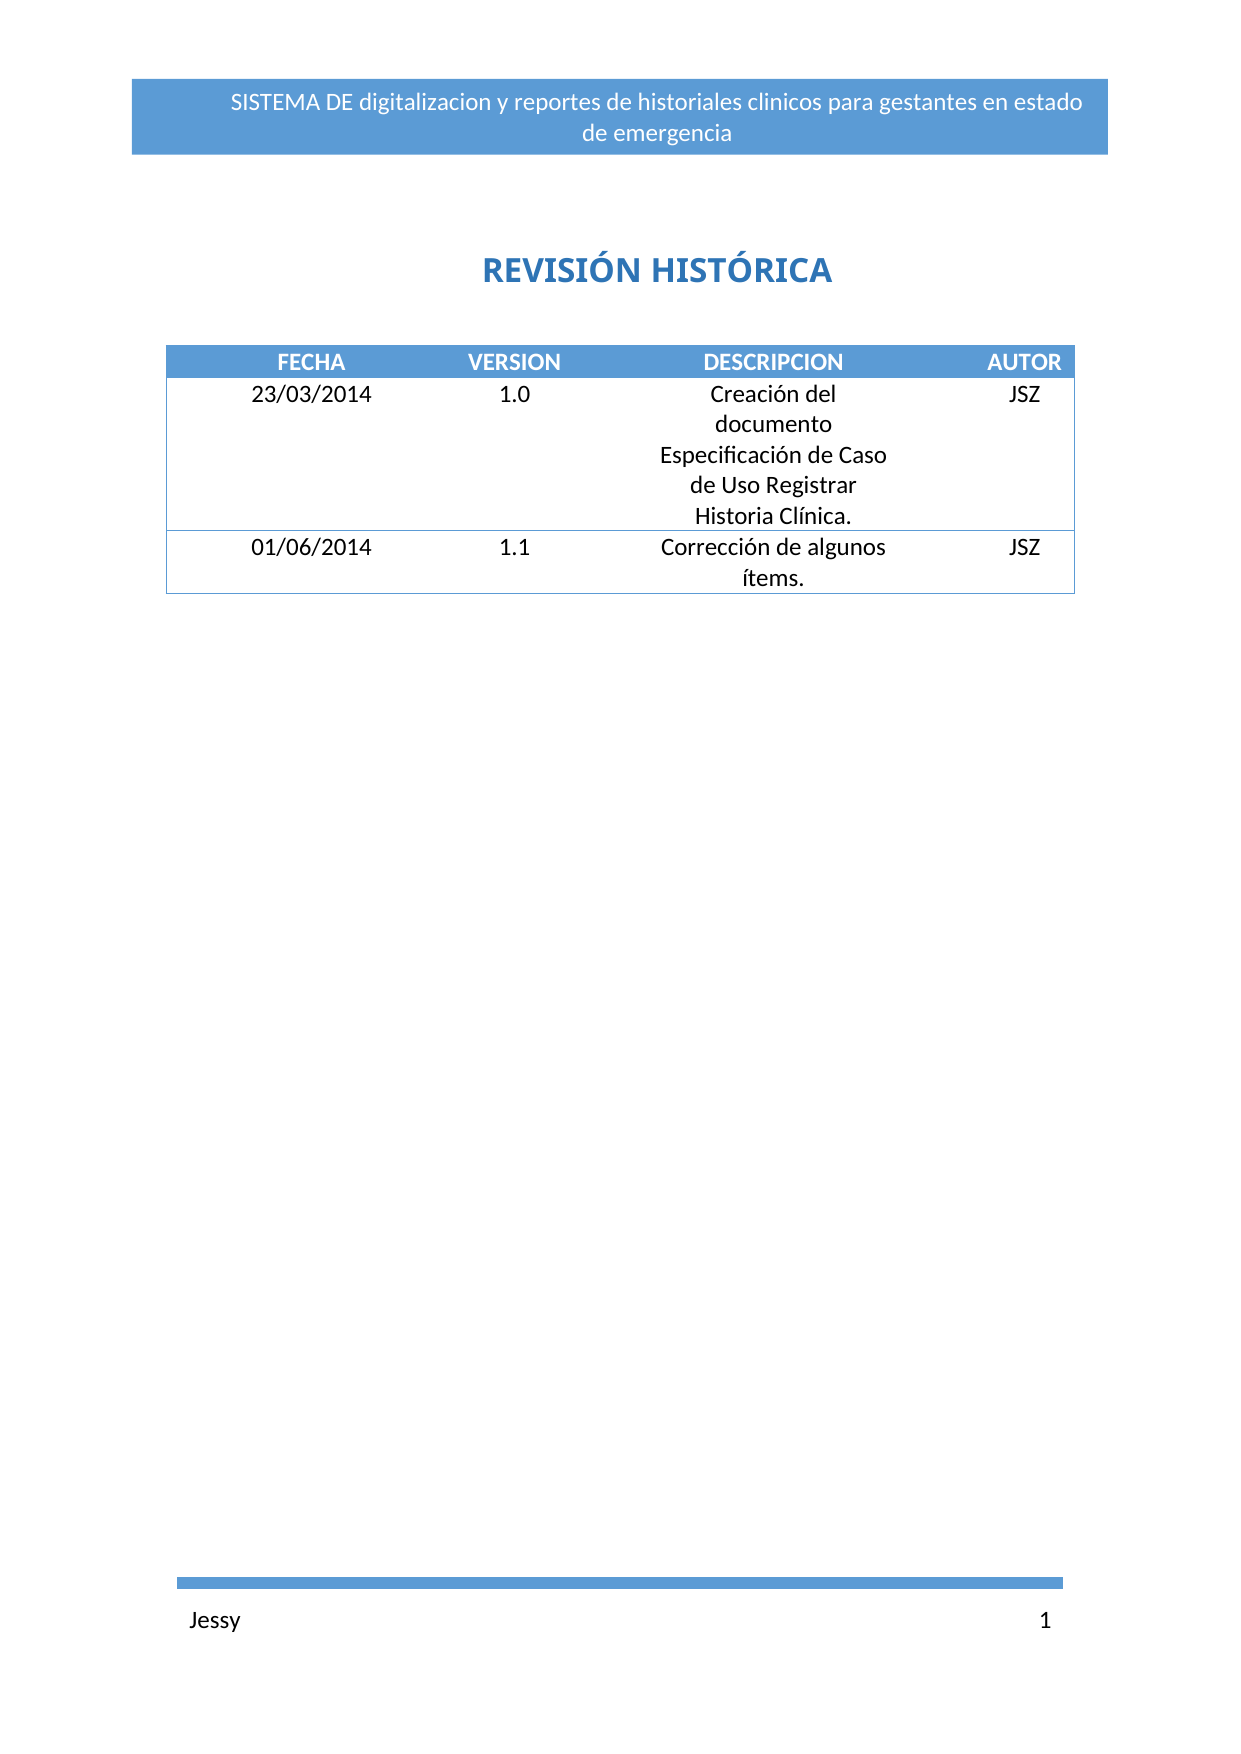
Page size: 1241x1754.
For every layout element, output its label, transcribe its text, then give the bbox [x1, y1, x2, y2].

table_header AUTOR [901, 346, 1074, 377]
table_header DESCRIPCION [572, 346, 901, 377]
table_cell 23/03/2014 [167, 378, 383, 530]
table_cell JSZ [901, 378, 1074, 530]
table_cell 1.1 [383, 531, 572, 592]
table_cell 01/06/2014 [167, 531, 383, 592]
table_cell Corrección de algunos ítems. [572, 531, 901, 592]
table_cell Creación del documento Especificación de Caso de Uso Registrar Historia Clínica. [572, 378, 901, 530]
table_cell 1.0 [383, 378, 572, 530]
table_header VERSION [383, 346, 572, 377]
table_header FECHA [167, 346, 383, 377]
subtitle Revisión Histórica [251, 247, 1063, 292]
table_cell JSZ [901, 531, 1074, 592]
